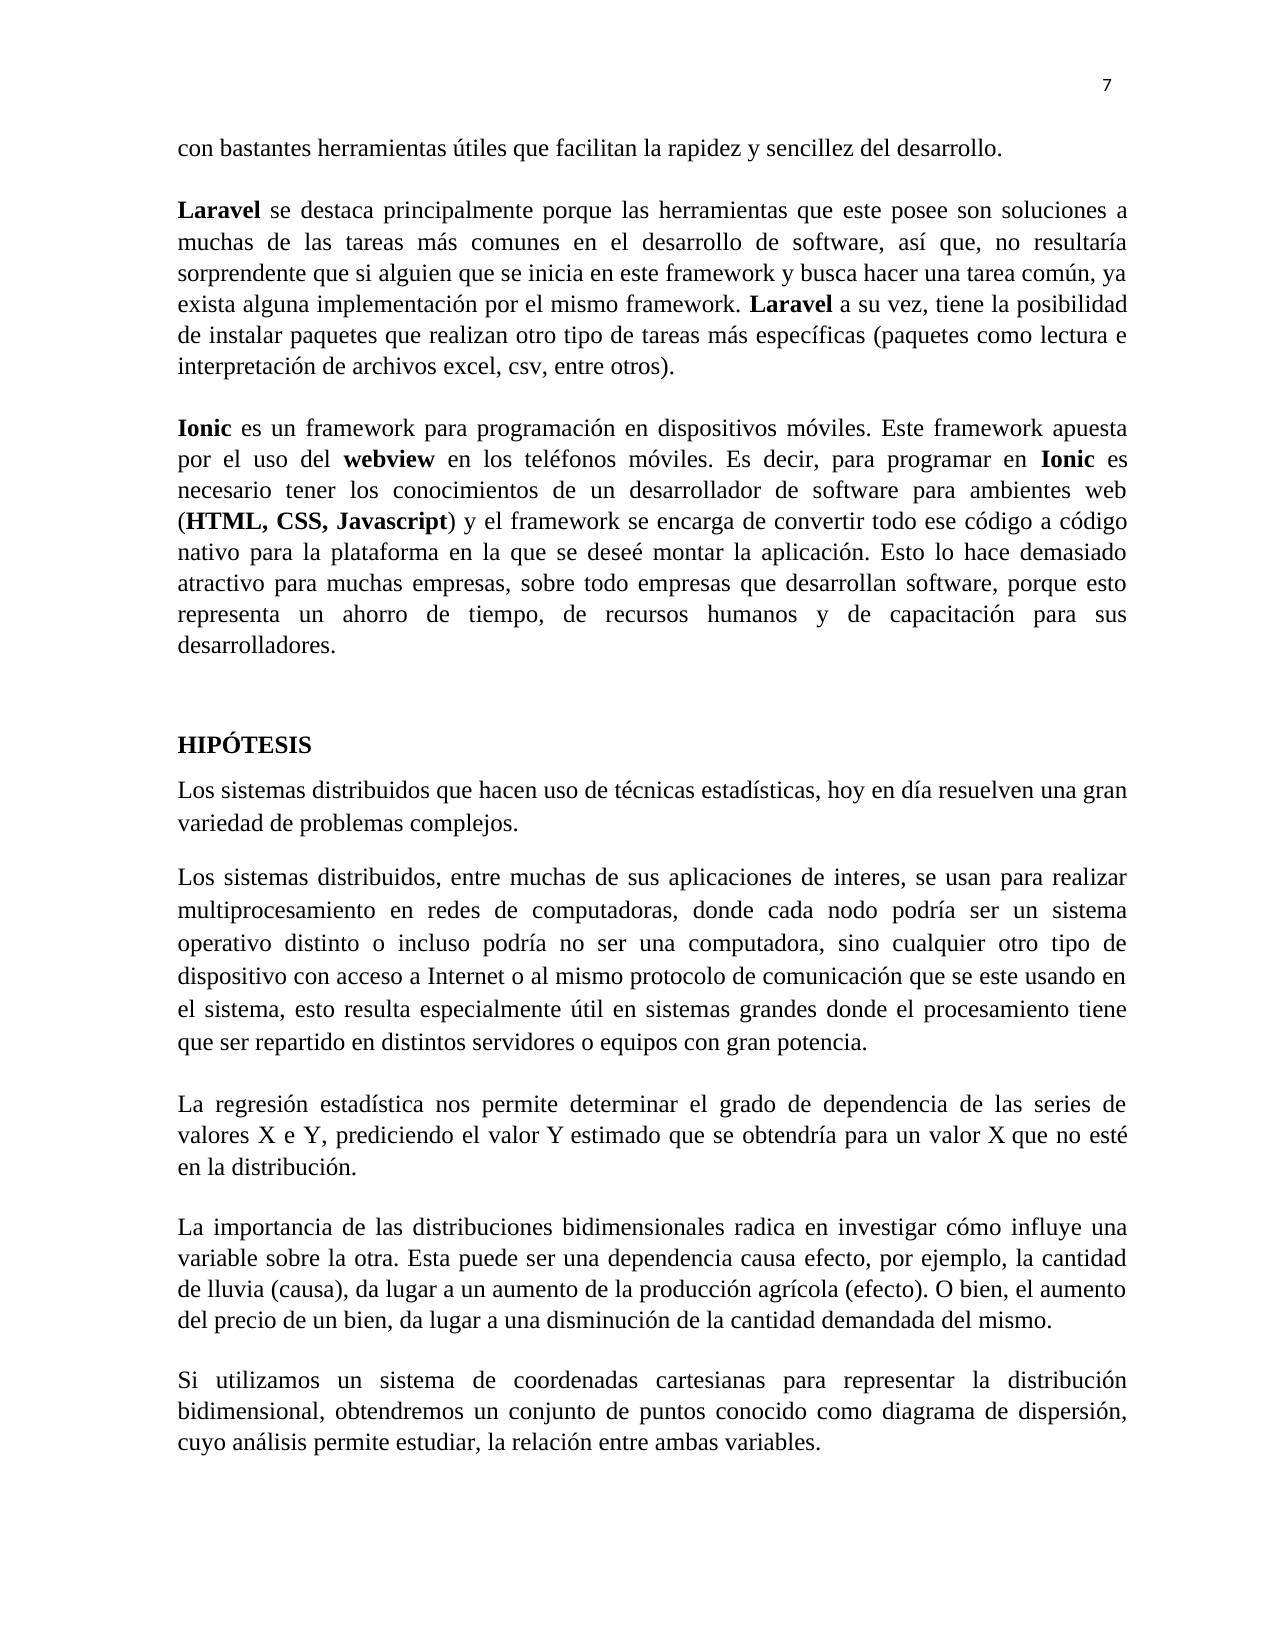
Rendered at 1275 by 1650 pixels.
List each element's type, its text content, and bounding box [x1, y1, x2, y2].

text Los sistemas distribuidos que hacen uso de técnicas estadísticas, hoy en día resuelven una gran variedad de problemas complejos. [177, 775, 1128, 837]
text Ionic es un framework para programación en dispositivos móviles. Este framework apuesta por el uso del webview en los teléfonos móviles. Es decir, para programar en Ionic es necesario tener los conocimientos de un desarrollador de software para ambientes web (HTML, CSS, Javascript) y el framework se encarga de convertir todo ese código a código nativo para la plataforma en la que se deseé montar la aplicación. Esto lo hace demasiado atractivo para muchas empresas, sobre todo empresas que desarrollan software, porque esto representa un ahorro de tiempo, de recursos humanos y de capacitación para sus desarrolladores. [177, 413, 1128, 659]
text HIPÓTESIS [177, 730, 1128, 758]
text Laravel se destaca principalmente porque las herramientas que este posee son soluciones a muchas de las tareas más comunes en el desarrollo de software, así que, no resultaría sorprendente que si alguien que se inicia en este framework y busca hacer una tarea común, ya exista alguna implementación por el mismo framework. Laravel a su vez, tiene la posibilidad de instalar paquetes que realizan otro tipo de tareas más específicas (paquetes como lectura e interpretación de archivos excel, csv, entre otros). [177, 196, 1128, 379]
text Si utilizamos un sistema de coordenadas cartesianas para representar la distribución bidimensional, obtendremos un conjunto de puntos conocido como diagrama de dispersión, cuyo análisis permite estudiar, la relación entre ambas variables. [177, 1365, 1128, 1456]
text Los sistemas distribuidos, entre muchas de sus aplicaciones de interes, se usan para realizar multiprocesamiento en redes de computadoras, donde cada nodo podría ser un sistema operativo distinto o incluso podría no ser una computadora, sino cualquier otro tipo de dispositivo con acceso a Internet o al mismo protocolo de comunicación que se este usando en el sistema, esto resulta especialmente útil en sistemas grandes donde el procesamiento tiene que ser repartido en distintos servidores o equipos con gran potencia. [177, 862, 1128, 1056]
